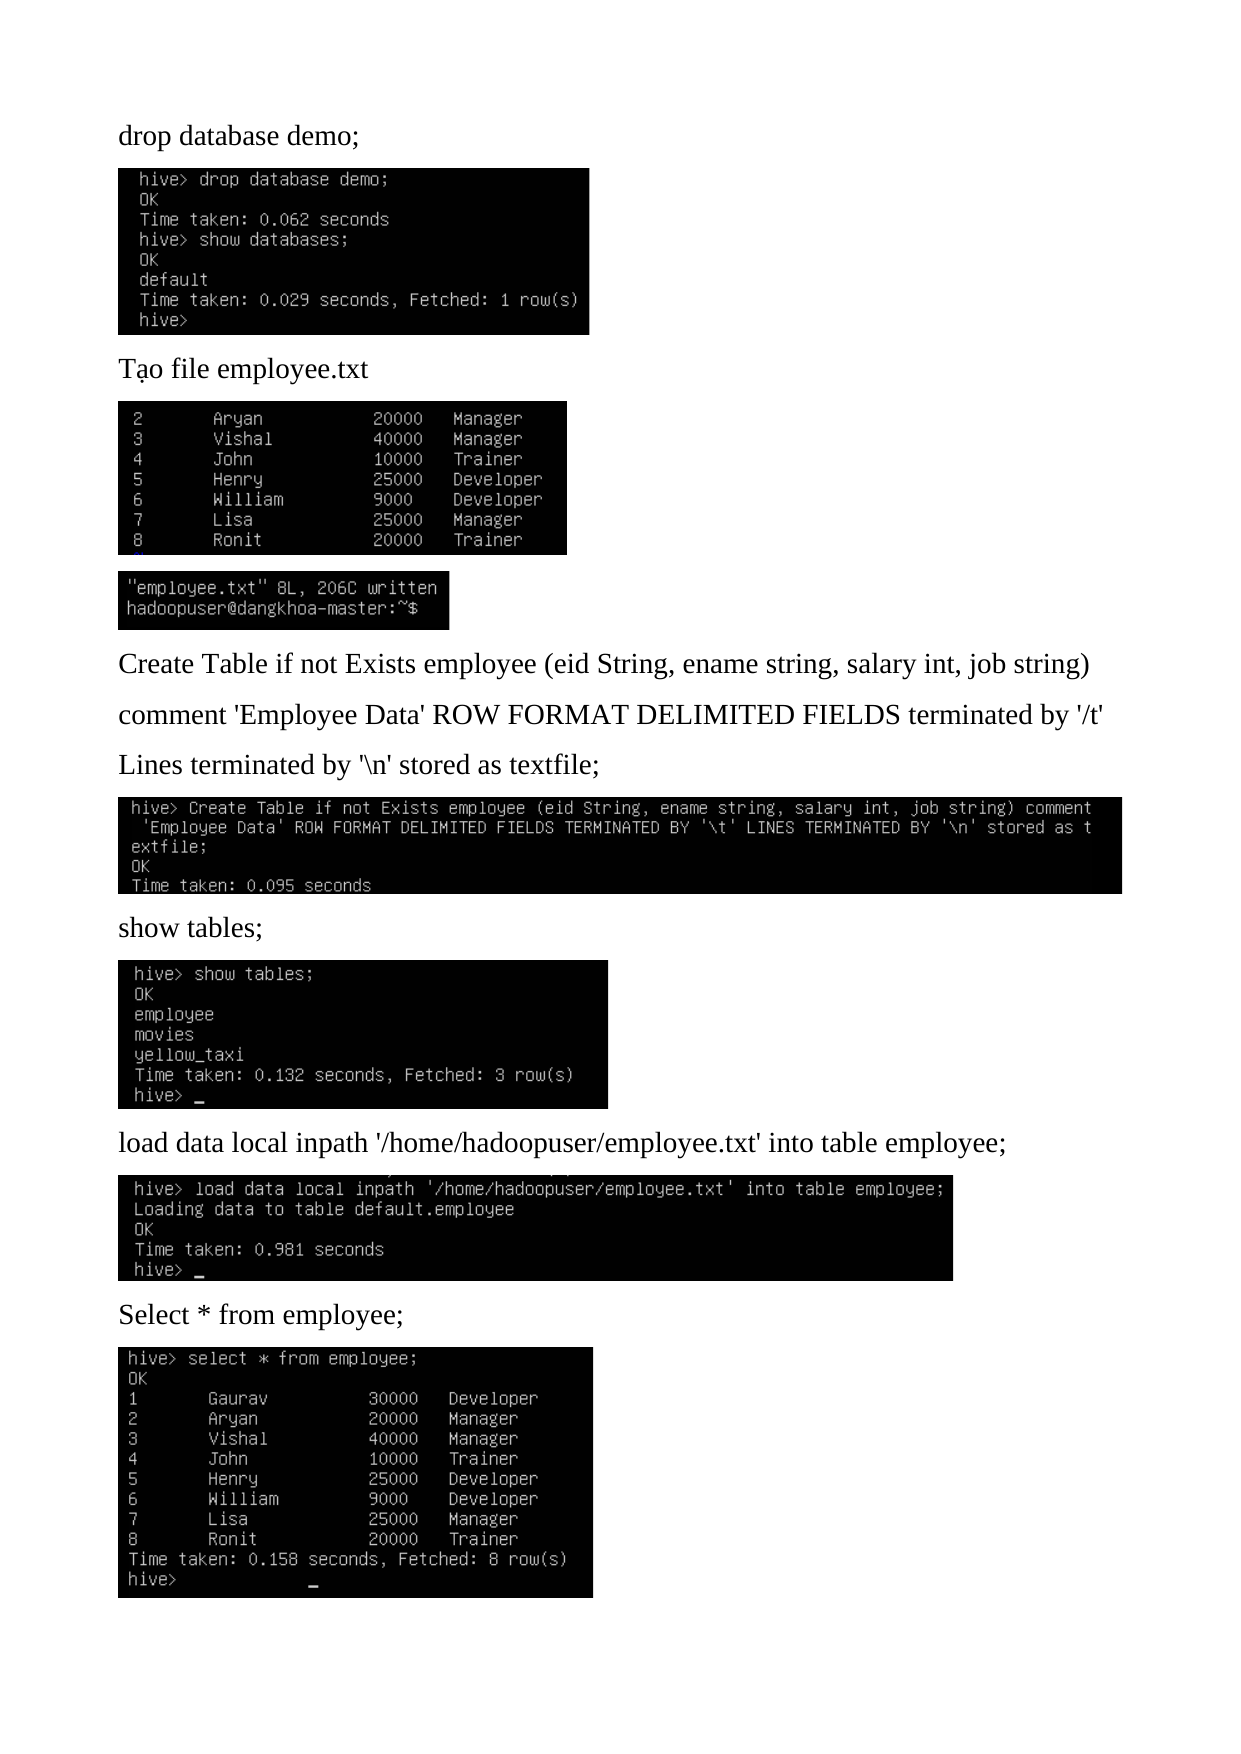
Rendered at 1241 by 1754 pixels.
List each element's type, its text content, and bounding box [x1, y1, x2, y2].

text show tables; [118, 910, 1122, 944]
text Select * from employee; [118, 1297, 1122, 1331]
picture [118, 1347, 594, 1598]
text Create Table if not Exists employee (eid String, ename string, salary int, job string) comment 'Employee Data' ROW FORMAT DELIMITED FIELDS terminated by '/t' Lines terminated by '\n' stored as textfile; [118, 647, 1122, 781]
picture [118, 1175, 954, 1281]
picture [118, 571, 450, 630]
text drop database demo; [118, 118, 1122, 152]
text load data local inpath '/home/hadoopuser/employee.txt' into table employee; [118, 1125, 1122, 1158]
picture [118, 401, 567, 555]
picture [118, 797, 1123, 894]
picture [118, 960, 609, 1109]
text Tạo file employee.txt [118, 351, 1122, 385]
picture [118, 168, 590, 335]
